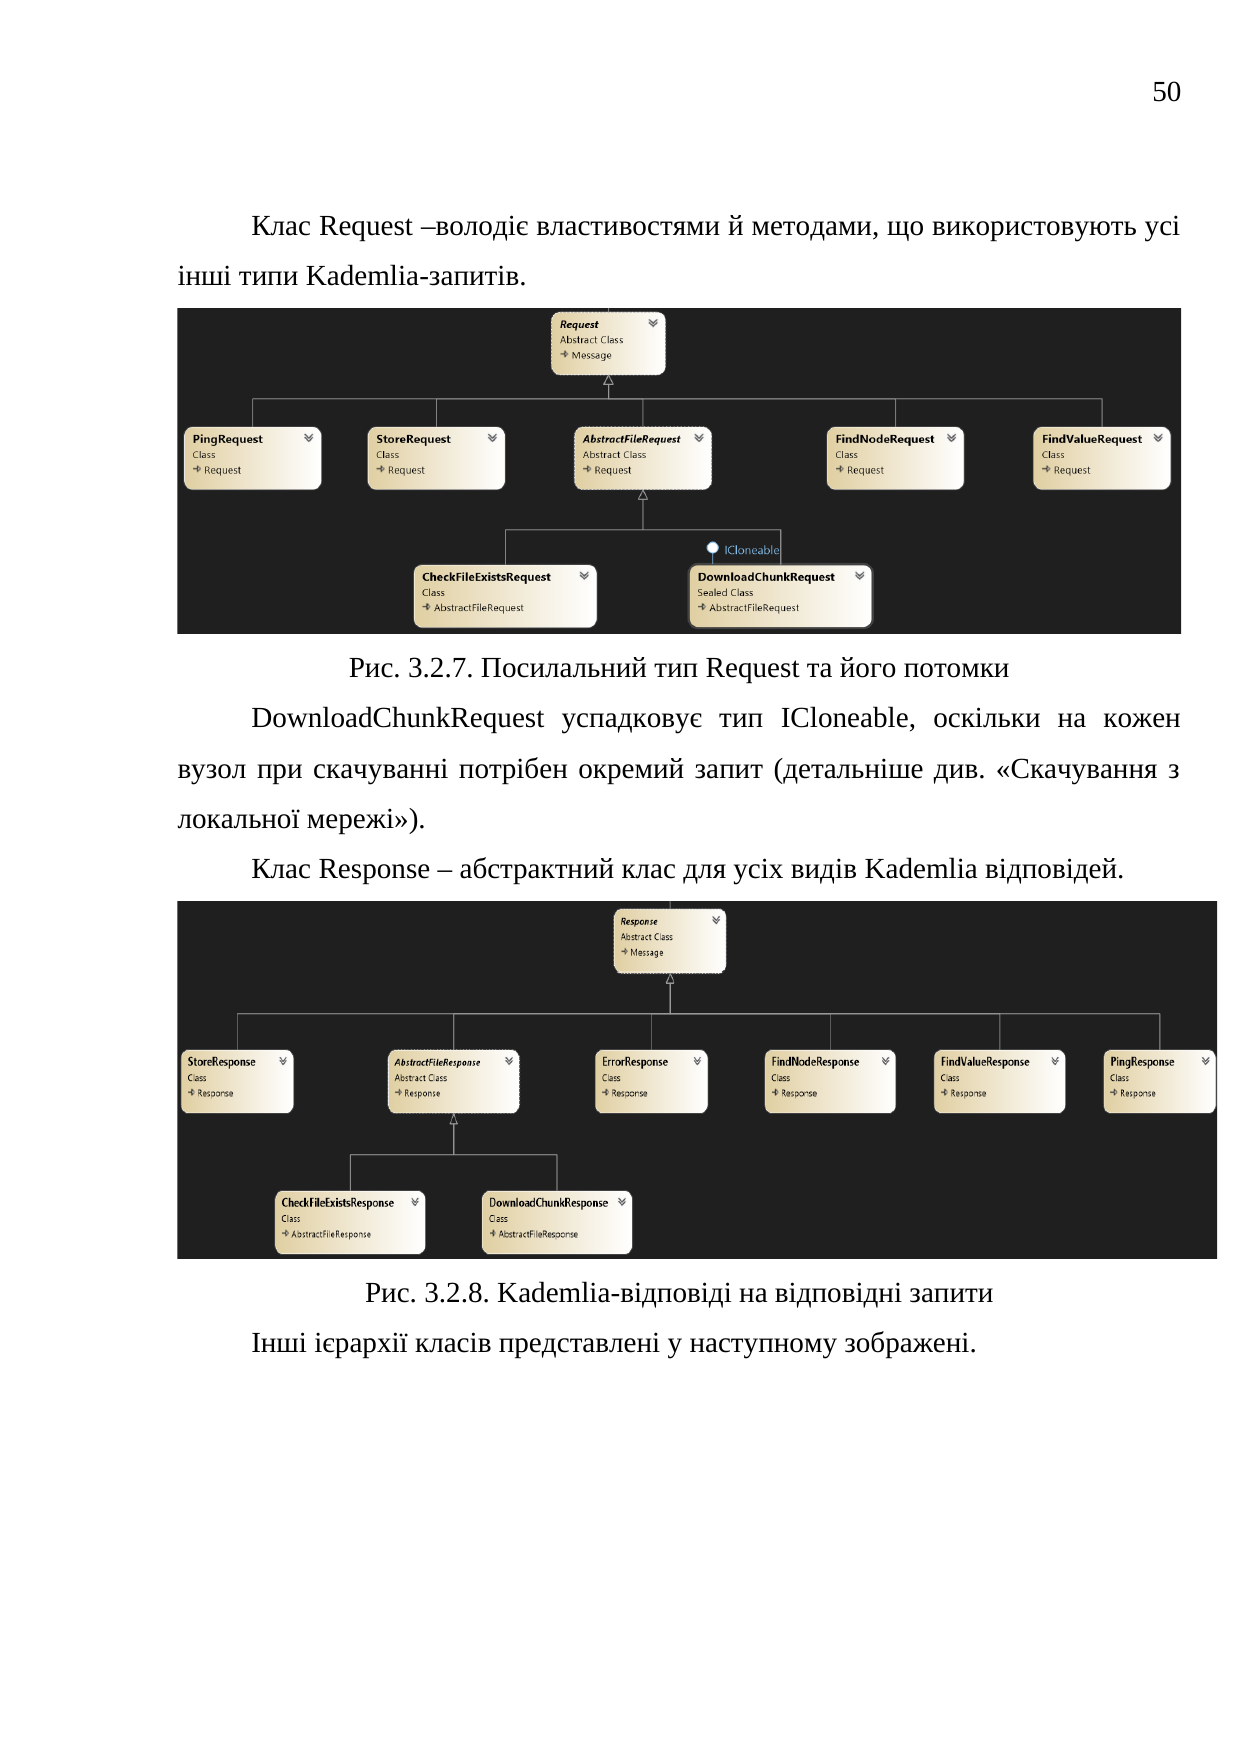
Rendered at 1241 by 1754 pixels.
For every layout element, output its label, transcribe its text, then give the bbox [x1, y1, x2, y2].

text Інші ієрархії класів представлені у наступному зображені. [177, 1325, 1181, 1359]
picture [177, 901, 1218, 1259]
subtitle Рис. 3.2.7. Посилальний тип Request та його потомки [177, 650, 1181, 684]
picture [177, 308, 1182, 634]
text Клас Request –володіє властивостями й методами, що використовують усі інші типи Kademlia-запитів. [177, 208, 1181, 292]
text Клас Response – абстрактний клас для усіх видів Kademlia відповідей. [177, 852, 1181, 885]
subtitle Рис. 3.2.8. Kademlia-відповіді на відповідні запити [177, 1275, 1181, 1308]
text DownloadChunkRequest успадковує тип ICloneable, оскільки на кожен вузол при скачуванні потрібен окремий запит (детальніше див. «Скачування з локальної мережі»). [177, 701, 1181, 835]
